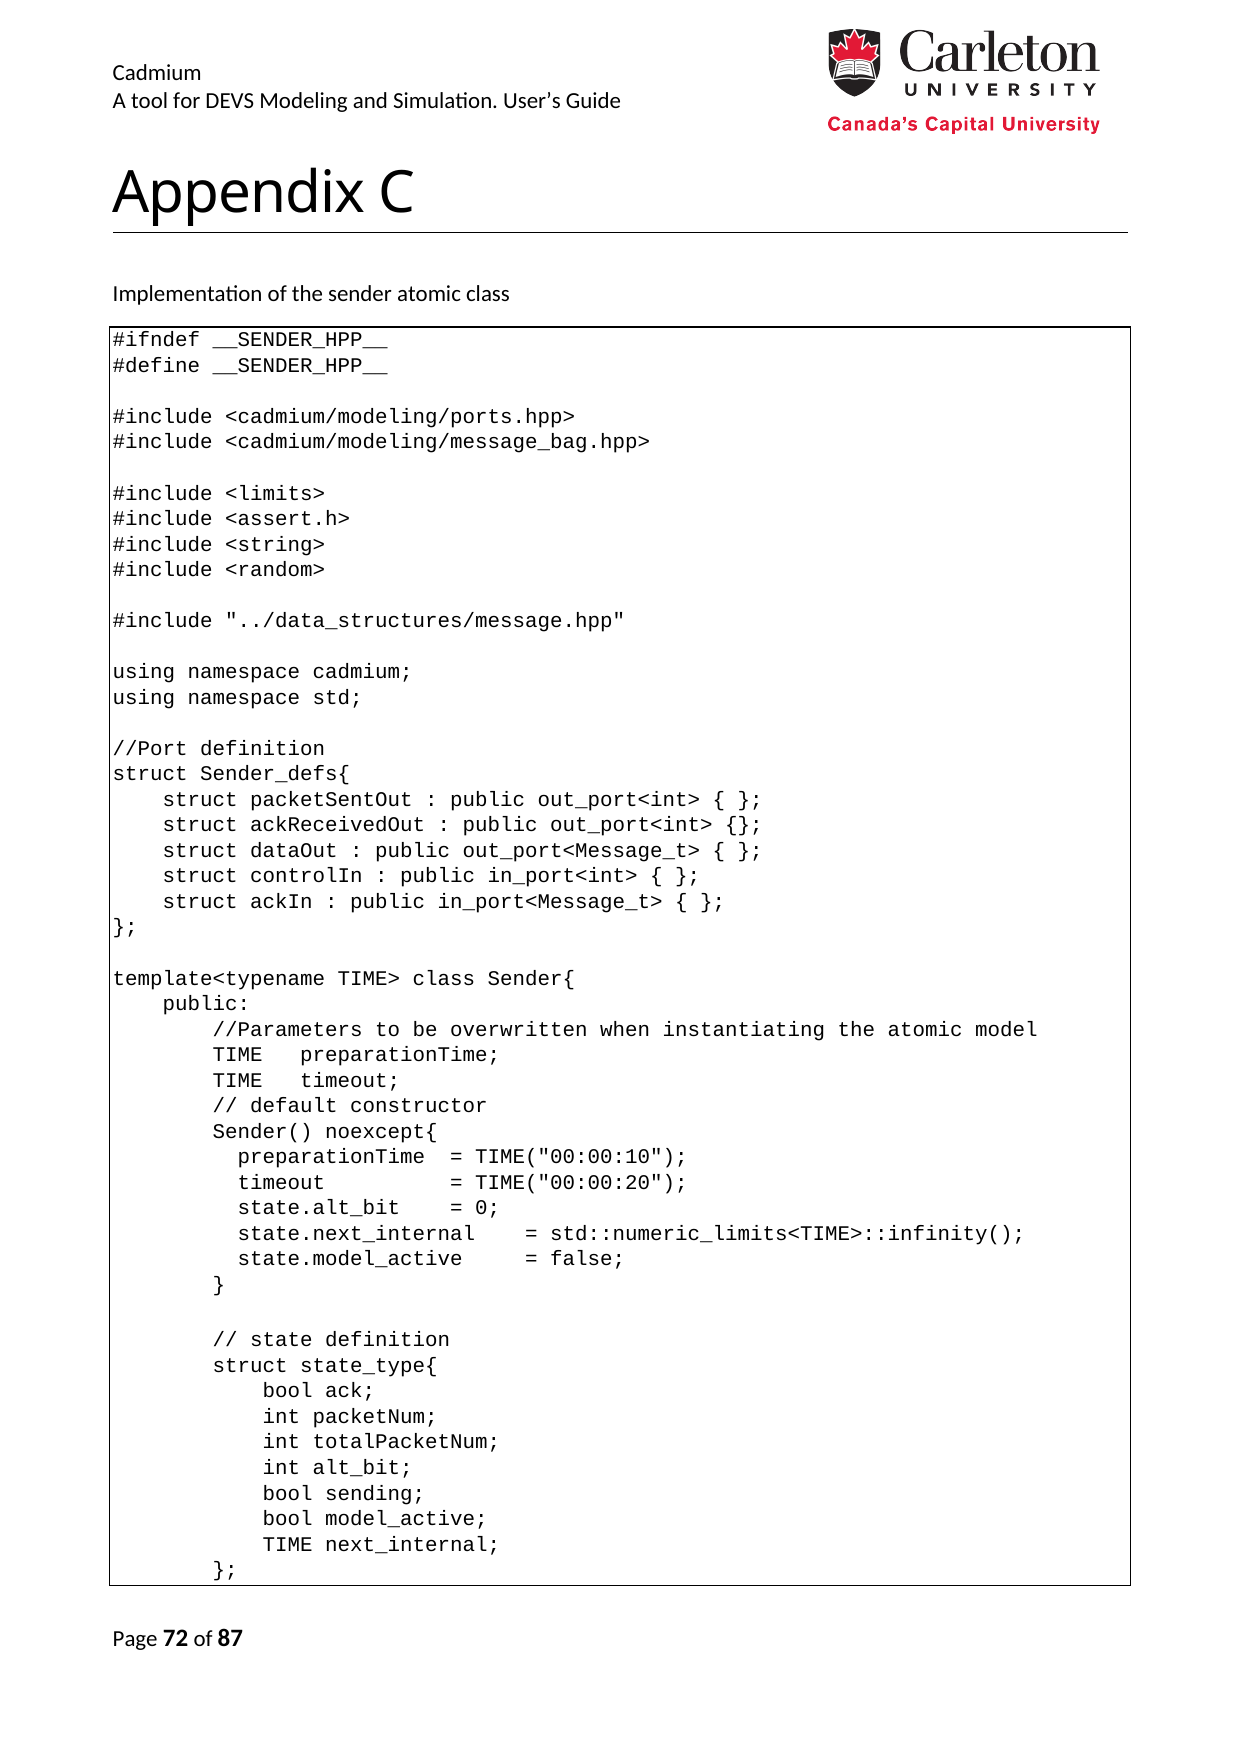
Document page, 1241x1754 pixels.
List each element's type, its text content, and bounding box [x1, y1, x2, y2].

text // state definition [110, 1326, 1130, 1352]
text #include <limits> [110, 479, 1130, 505]
text TIME timeout; [110, 1066, 1130, 1092]
text int alt_bit; [110, 1454, 1130, 1479]
text //Parameters to be overwritten when instantiating the atomic model [110, 1015, 1130, 1041]
text }; [110, 913, 1130, 940]
text timeout = TIME("00:00:20"); [110, 1168, 1130, 1194]
text struct Sender_defs{ [110, 760, 1130, 786]
title Appendix C [112, 150, 1128, 233]
text struct ackReceivedOut : public out_port<int> {}; [110, 811, 1130, 837]
text #include "../data_structures/message.hpp" [110, 607, 1130, 634]
text struct controlIn : public in_port<int> { }; [110, 862, 1130, 888]
text state.next_internal = std::numeric_limits<TIME>::infinity(); [110, 1219, 1130, 1245]
text #include <random> [110, 556, 1130, 583]
text struct packetSentOut : public out_port<int> { }; [110, 786, 1130, 811]
text struct state_type{ [110, 1352, 1130, 1377]
text }; [110, 1556, 1130, 1585]
text using namespace cadmium; [110, 658, 1130, 684]
text //Port definition [110, 735, 1130, 760]
text int totalPacketNum; [110, 1428, 1130, 1454]
text #include <string> [110, 531, 1130, 556]
text state.model_active = false; [110, 1245, 1130, 1271]
text bool model_active; [110, 1505, 1130, 1531]
text Implementation of the sender atomic class [112, 279, 1128, 307]
text bool ack; [110, 1377, 1130, 1403]
text bool sending; [110, 1479, 1130, 1505]
text template<typename TIME> class Sender{ [110, 964, 1130, 990]
text state.alt_bit = 0; [110, 1194, 1130, 1219]
text } [110, 1271, 1130, 1297]
text using namespace std; [110, 684, 1130, 710]
text struct dataOut : public out_port<Message_t> { }; [110, 837, 1130, 862]
text struct ackIn : public in_port<Message_t> { }; [110, 888, 1130, 913]
text #ifndef __SENDER_HPP__ [110, 328, 1130, 352]
text #include <cadmium/modeling/message_bag.hpp> [110, 428, 1130, 455]
text TIME preparationTime; [110, 1041, 1130, 1066]
text public: [110, 990, 1130, 1015]
text preparationTime = TIME("00:00:10"); [110, 1143, 1130, 1168]
text #include <assert.h> [110, 505, 1130, 531]
text Sender() noexcept{ [110, 1117, 1130, 1143]
text TIME next_internal; [110, 1531, 1130, 1556]
text #define __SENDER_HPP__ [110, 352, 1130, 379]
text // default constructor [110, 1092, 1130, 1117]
text int packetNum; [110, 1403, 1130, 1428]
picture [828, 29, 1100, 134]
text #include <cadmium/modeling/ports.hpp> [110, 403, 1130, 428]
